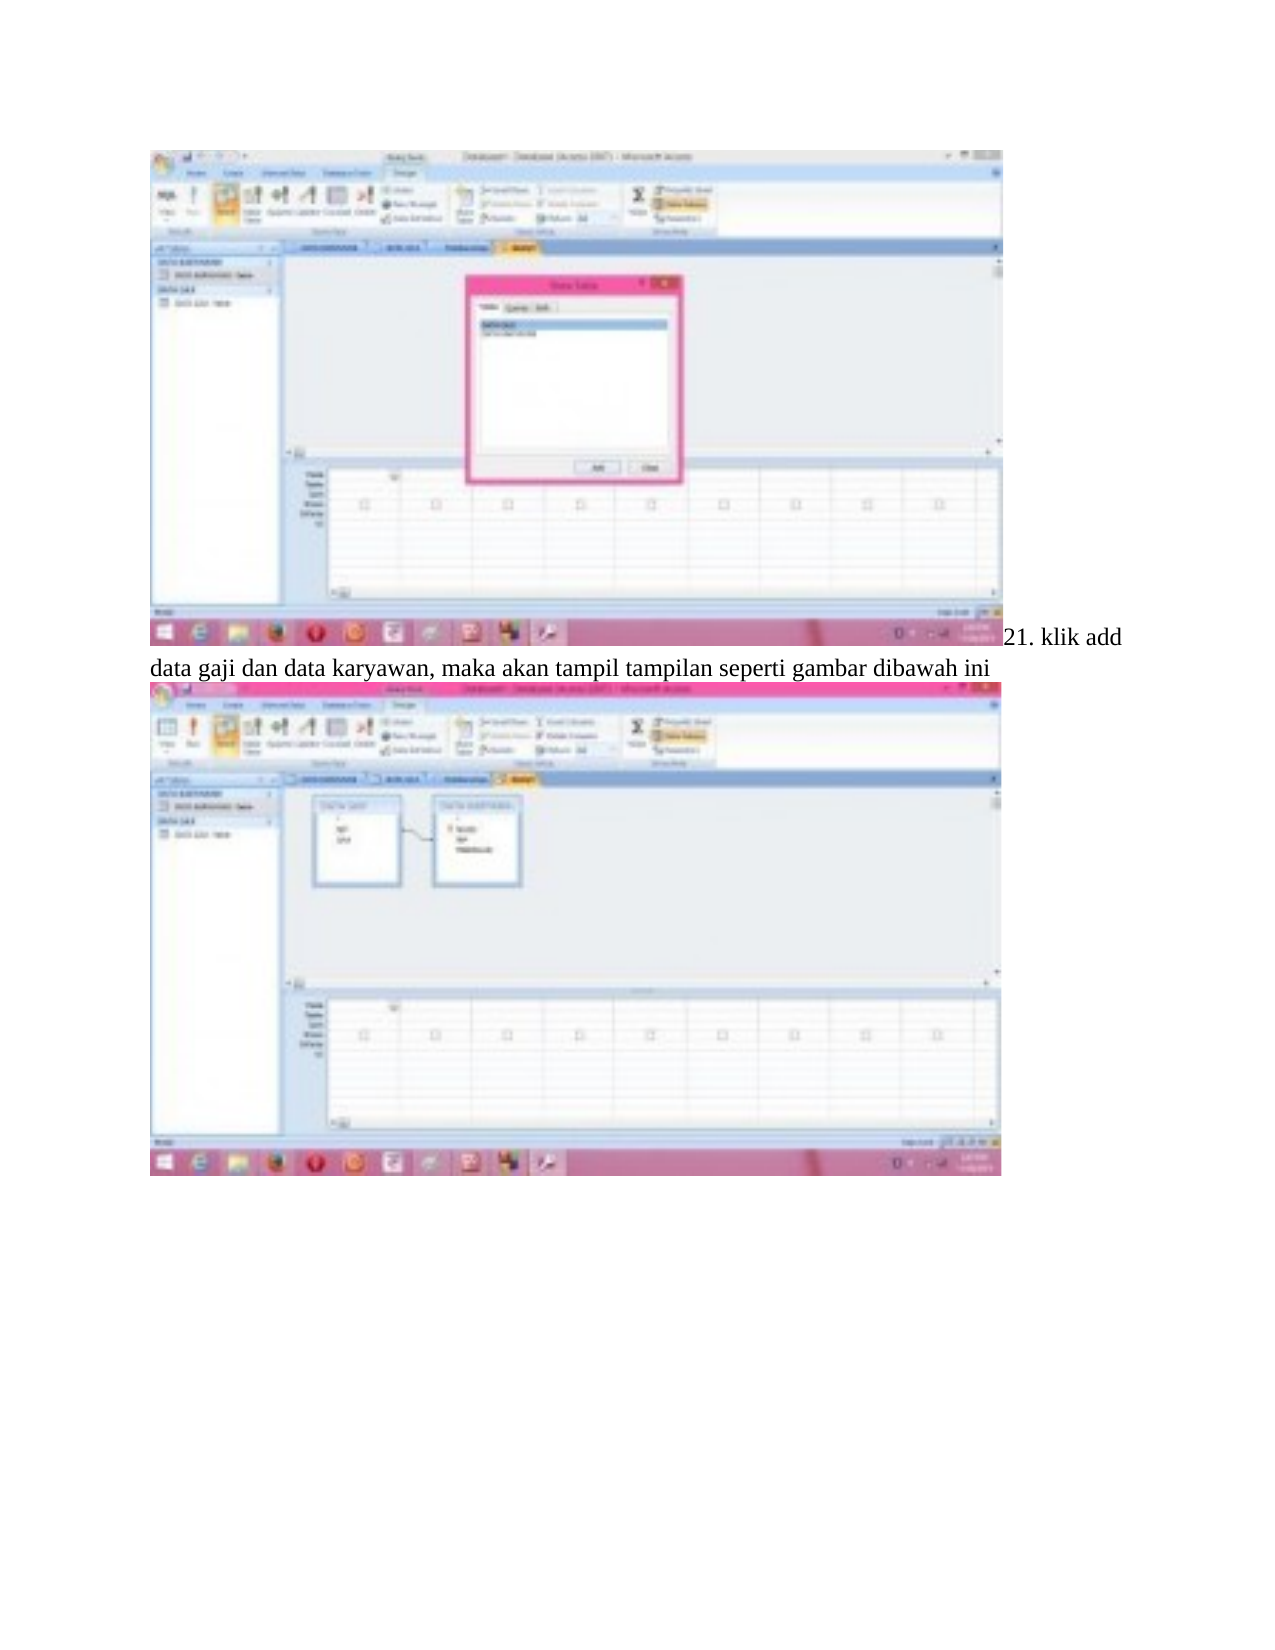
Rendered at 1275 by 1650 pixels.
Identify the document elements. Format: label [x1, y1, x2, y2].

picture [150, 682, 1002, 1176]
text [150, 150, 1125, 1176]
picture [150, 150, 1004, 646]
